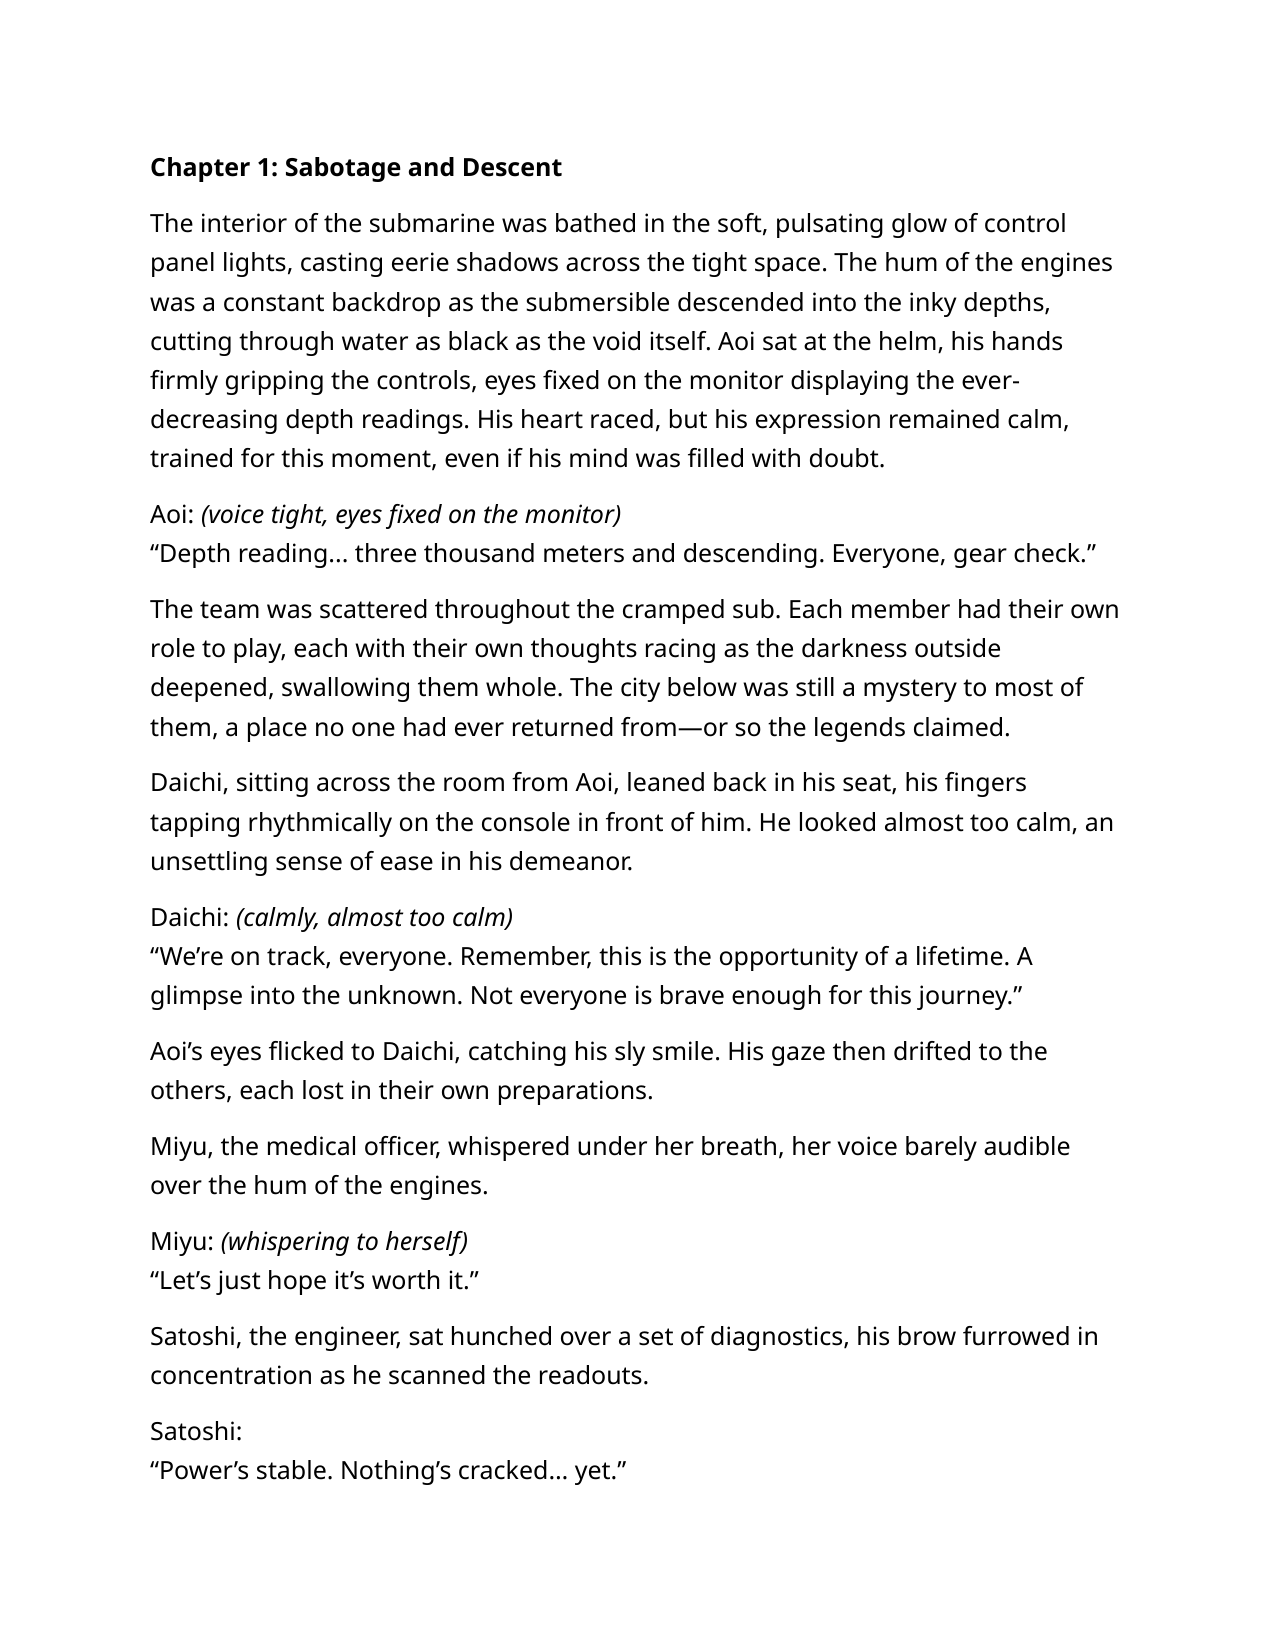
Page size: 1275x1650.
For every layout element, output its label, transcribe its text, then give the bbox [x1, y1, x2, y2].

text Aoi: (voice tight, eyes fixed on the monitor) “Depth reading... three thousand meters and descending. Everyone, gear check.” [150, 497, 1125, 570]
text Aoi’s eyes flicked to Daichi, catching his sly smile. His gaze then drifted to the others, each lost in their own preparations. [150, 1033, 1125, 1107]
text Satoshi, the engineer, sat hunched over a set of diagnostics, his brow furrowed in concentration as he scanned the readouts. [150, 1318, 1125, 1392]
text The interior of the submarine was bathed in the soft, pulsating glow of control panel lights, casting eerie shadows across the tight space. The hum of the engines was a constant backdrop as the submersible descended into the inky depths, cutting through water as black as the void itself. Aoi sat at the helm, his hands firmly gripping the controls, eyes fixed on the monitor displaying the ever-decreasing depth readings. His heart raced, but his expression remained calm, trained for this moment, even if his mind was filled with doubt. [150, 206, 1125, 475]
text The team was scattered throughout the cramped sub. Each member had their own role to play, each with their own thoughts racing as the darkness outside deepened, swallowing them whole. The city below was still a mystery to most of them, a place no one had ever returned from—or so the legends claimed. [150, 592, 1125, 743]
text Daichi, sitting across the room from Aoi, leaned back in his seat, his fingers tapping rhythmically on the console in front of him. He looked almost too calm, an unsettling sense of ease in his demeanor. [150, 765, 1125, 877]
text Chapter 1: Sabotage and Descent [150, 150, 1125, 184]
text Satoshi: “Power’s stable. Nothing’s cracked… yet.” [150, 1413, 1125, 1487]
text Daichi: (calmly, almost too calm) “We’re on track, everyone. Remember, this is the opportunity of a lifetime. A glimpse into the unknown. Not everyone is brave enough for this journey.” [150, 899, 1125, 1012]
text Miyu: (whispering to herself) “Let’s just hope it’s worth it.” [150, 1223, 1125, 1297]
text Miyu, the medical officer, whispered under her breath, her voice barely audible over the hum of the engines. [150, 1128, 1125, 1202]
